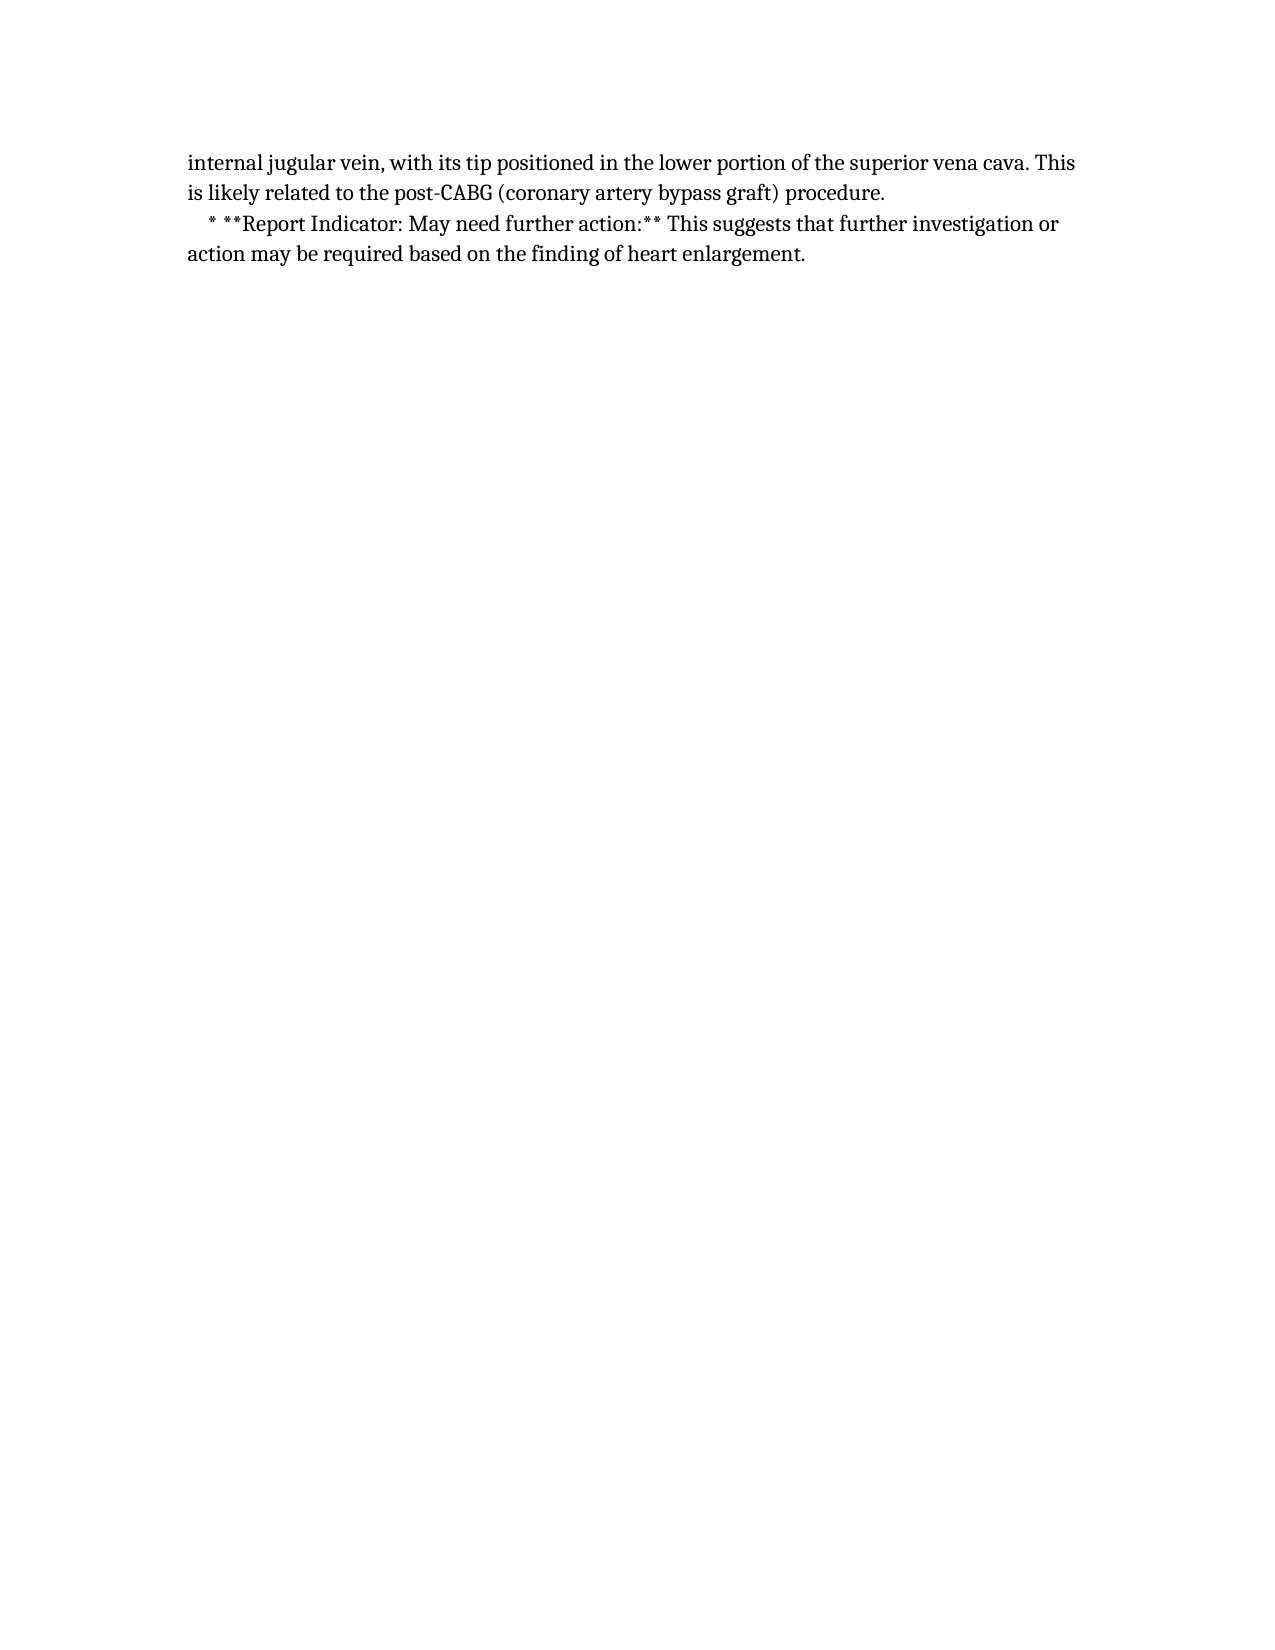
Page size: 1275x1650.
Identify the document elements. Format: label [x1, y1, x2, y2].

text [187, 150, 1087, 267]
